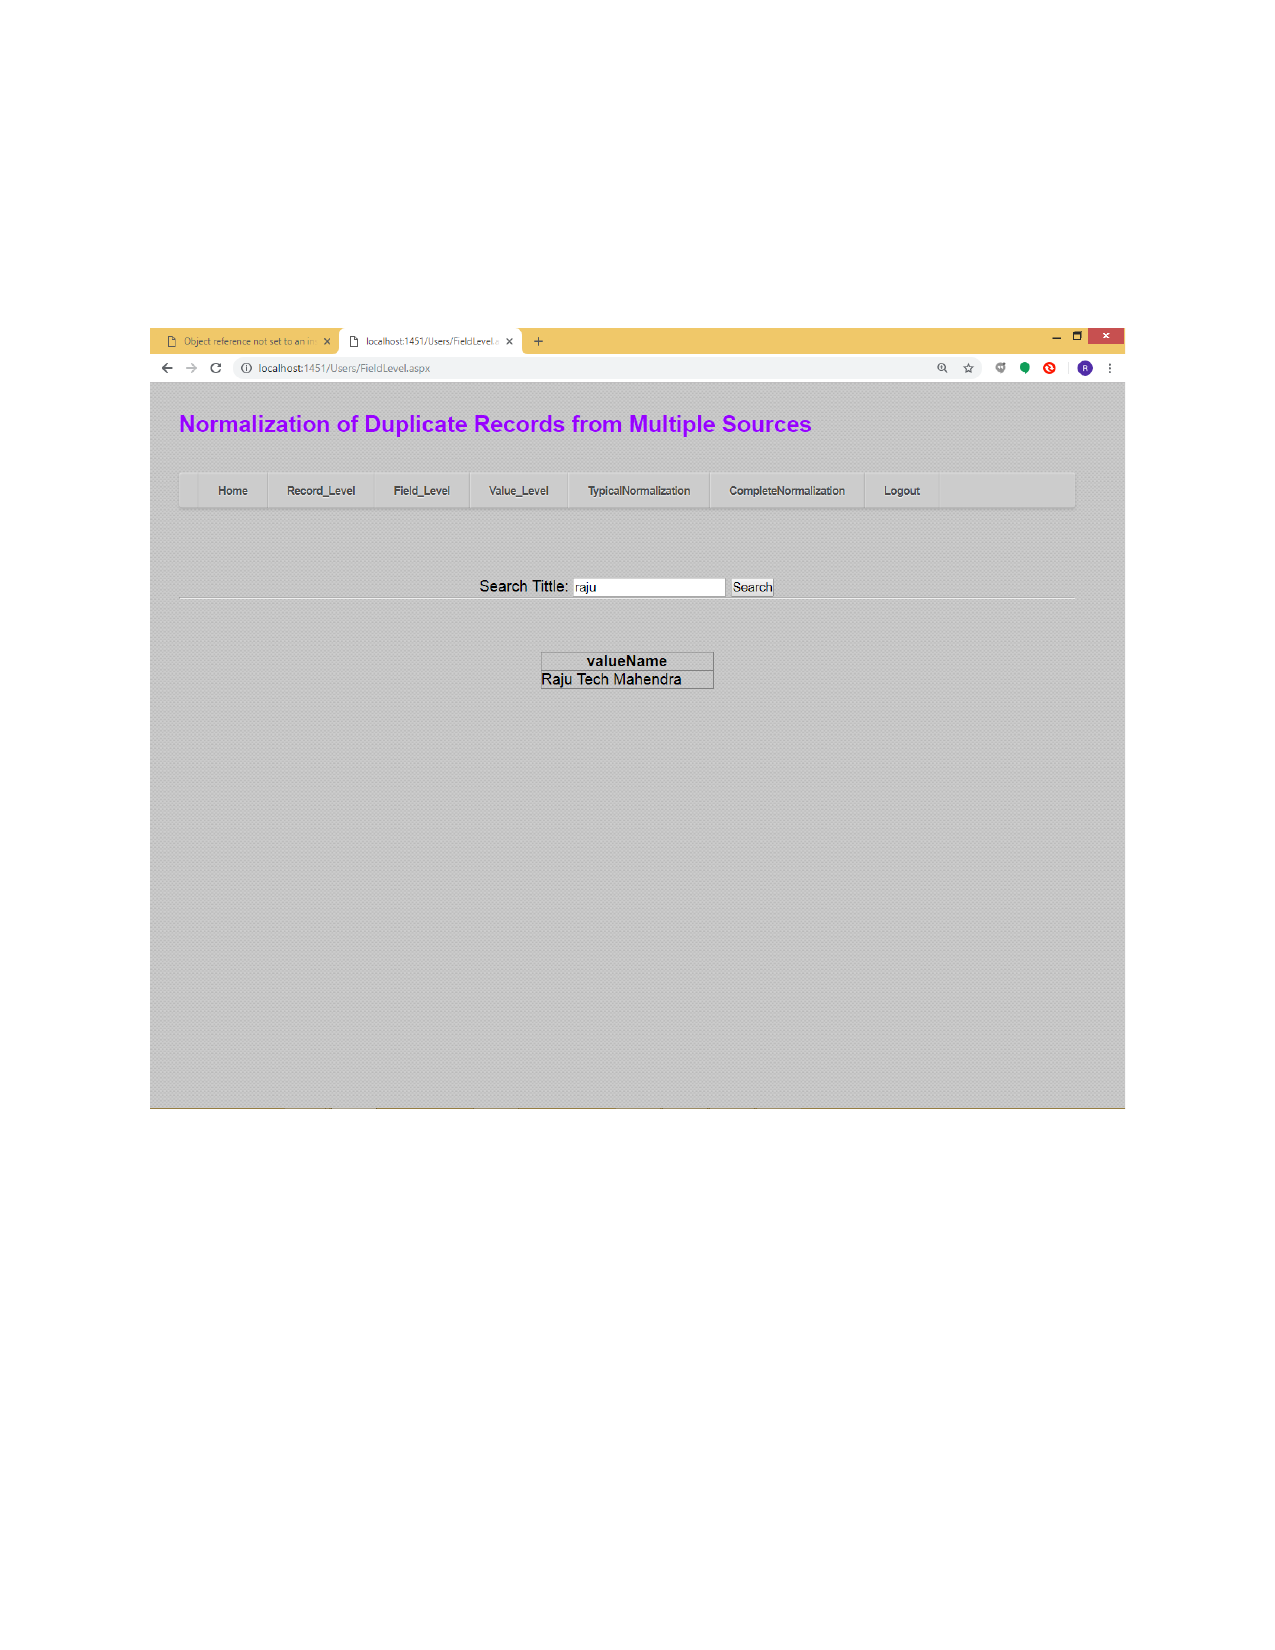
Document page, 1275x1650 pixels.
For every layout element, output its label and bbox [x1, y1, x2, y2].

picture [150, 328, 1125, 1109]
